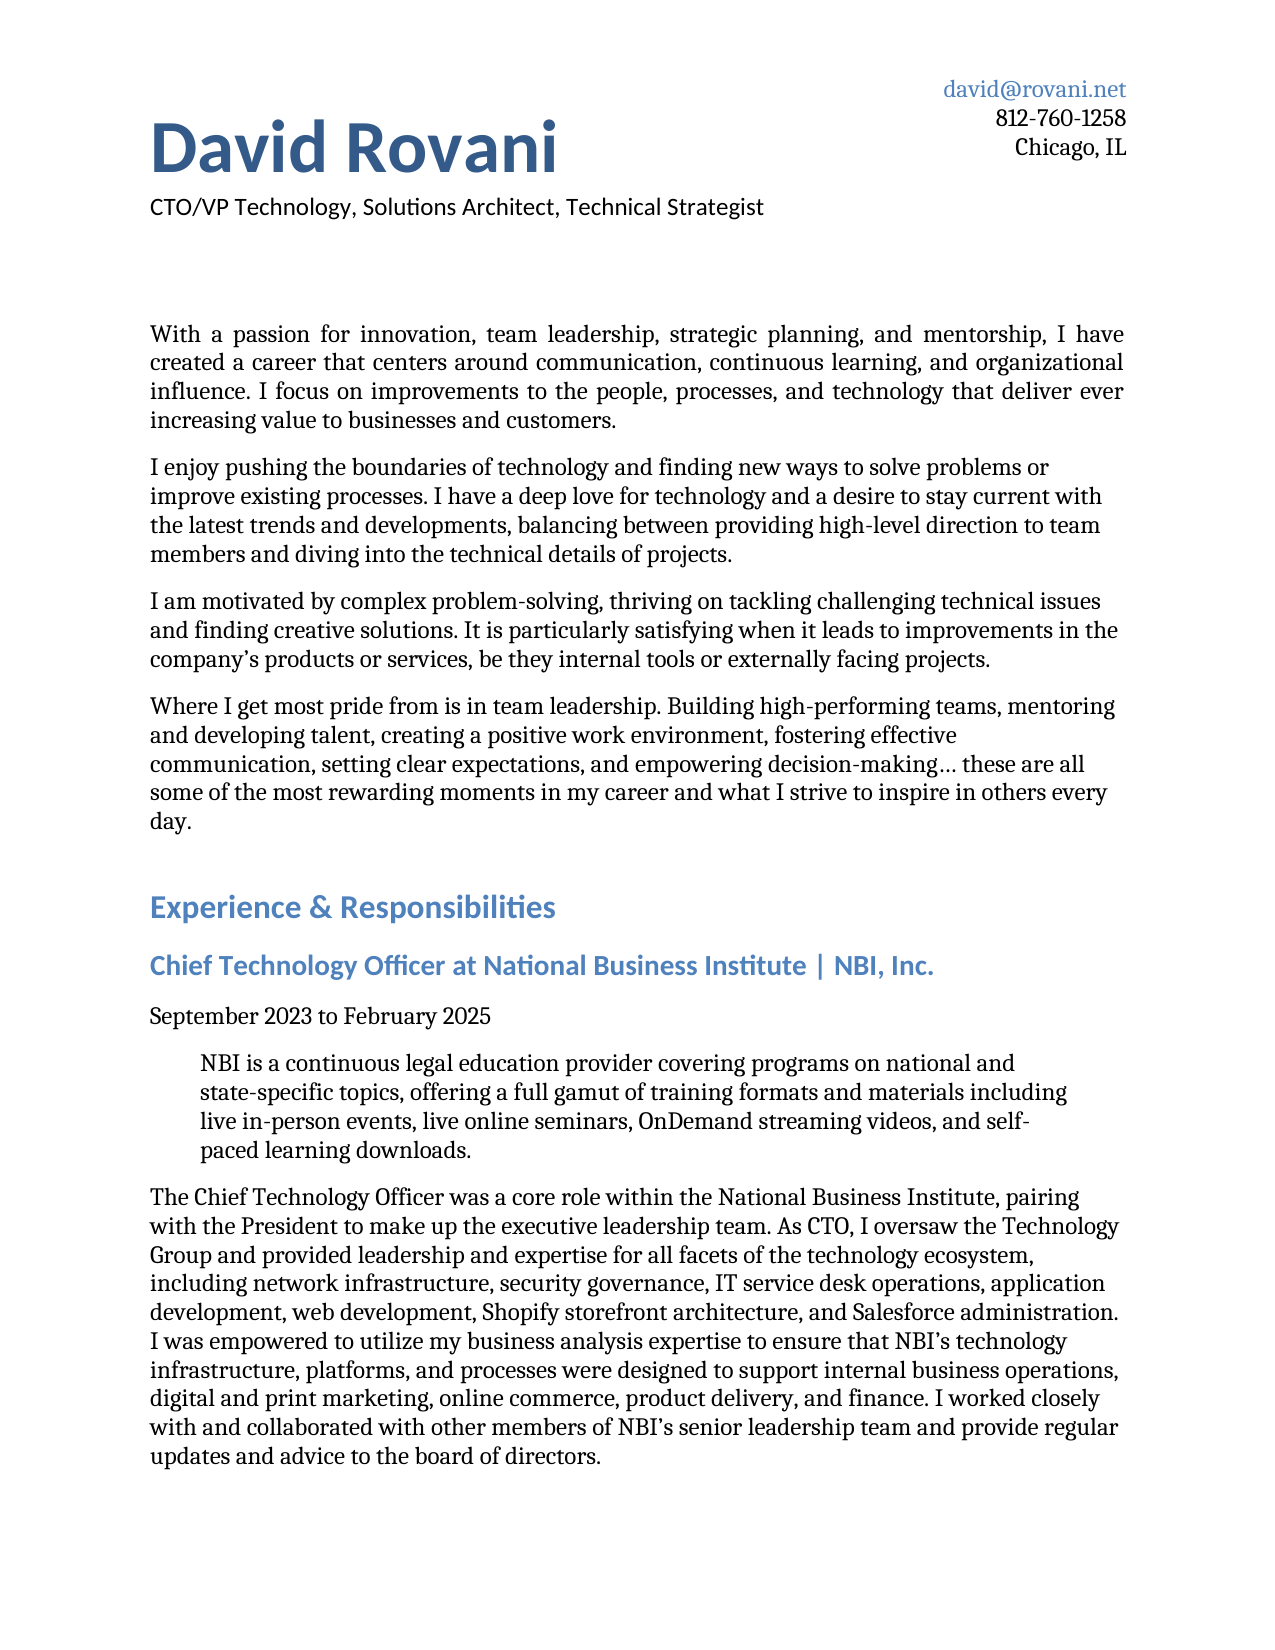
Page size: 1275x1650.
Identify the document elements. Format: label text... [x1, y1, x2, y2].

text The Chief Technology Officer was a core role within the National Business Institute, pairing with the President to make up the executive leadership team. As CTO, I oversaw the Technology Group and provided leadership and expertise for all facets of the technology ecosystem, including network infrastructure, security governance, IT service desk operations, application development, web development, Shopify storefront architecture, and Salesforce administration. I was empowered to utilize my business analysis expertise to ensure that NBI’s technology infrastructure, platforms, and processes were designed to support internal business operations, digital and print marketing, online commerce, product delivery, and finance. I worked closely with and collaborated with other members of NBI’s senior leadership team and provide regular updates and advice to the board of directors. [150, 1183, 1125, 1471]
text Where I get most pride from is in team leadership. Building high-performing teams, mentoring and developing talent, creating a positive work environment, fostering effective communication, setting clear expectations, and empowering decision-making… these are all some of the most rewarding moments in my career and what I strive to inspire in others every day. [150, 692, 1125, 836]
text I am motivated by complex problem-solving, thriving on tackling challenging technical issues and finding creative solutions. It is particularly satisfying when it leads to improvements in the company’s products or services, be they internal tools or externally facing projects. [150, 587, 1125, 673]
text September 2023 to February 2025 [150, 1002, 1125, 1031]
subtitle Experience & Responsibilities [150, 886, 1125, 927]
text I enjoy pushing the boundaries of technology and finding new ways to solve problems or improve existing processes. I have a deep love for technology and a desire to stay current with the latest trends and developments, balancing between providing high-level direction to team members and diving into the technical details of projects. [150, 453, 1125, 568]
subtitle Chief Technology Officer at National Business Institute | NBI, Inc. [150, 947, 1125, 983]
text With a passion for innovation, team leadership, strategic planning, and mentorship, I have created a career that centers around communication, continuous learning, and organizational influence. I focus on improvements to the people, processes, and technology that deliver ever increasing value to businesses and customers. [150, 319, 1125, 434]
text NBI is a continuous legal education provider covering programs on national and state-specific topics, offering a full gamut of training formats and materials including live in-person events, live online seminars, OnDemand streaming videos, and self-paced learning downloads. [200, 1049, 1075, 1164]
